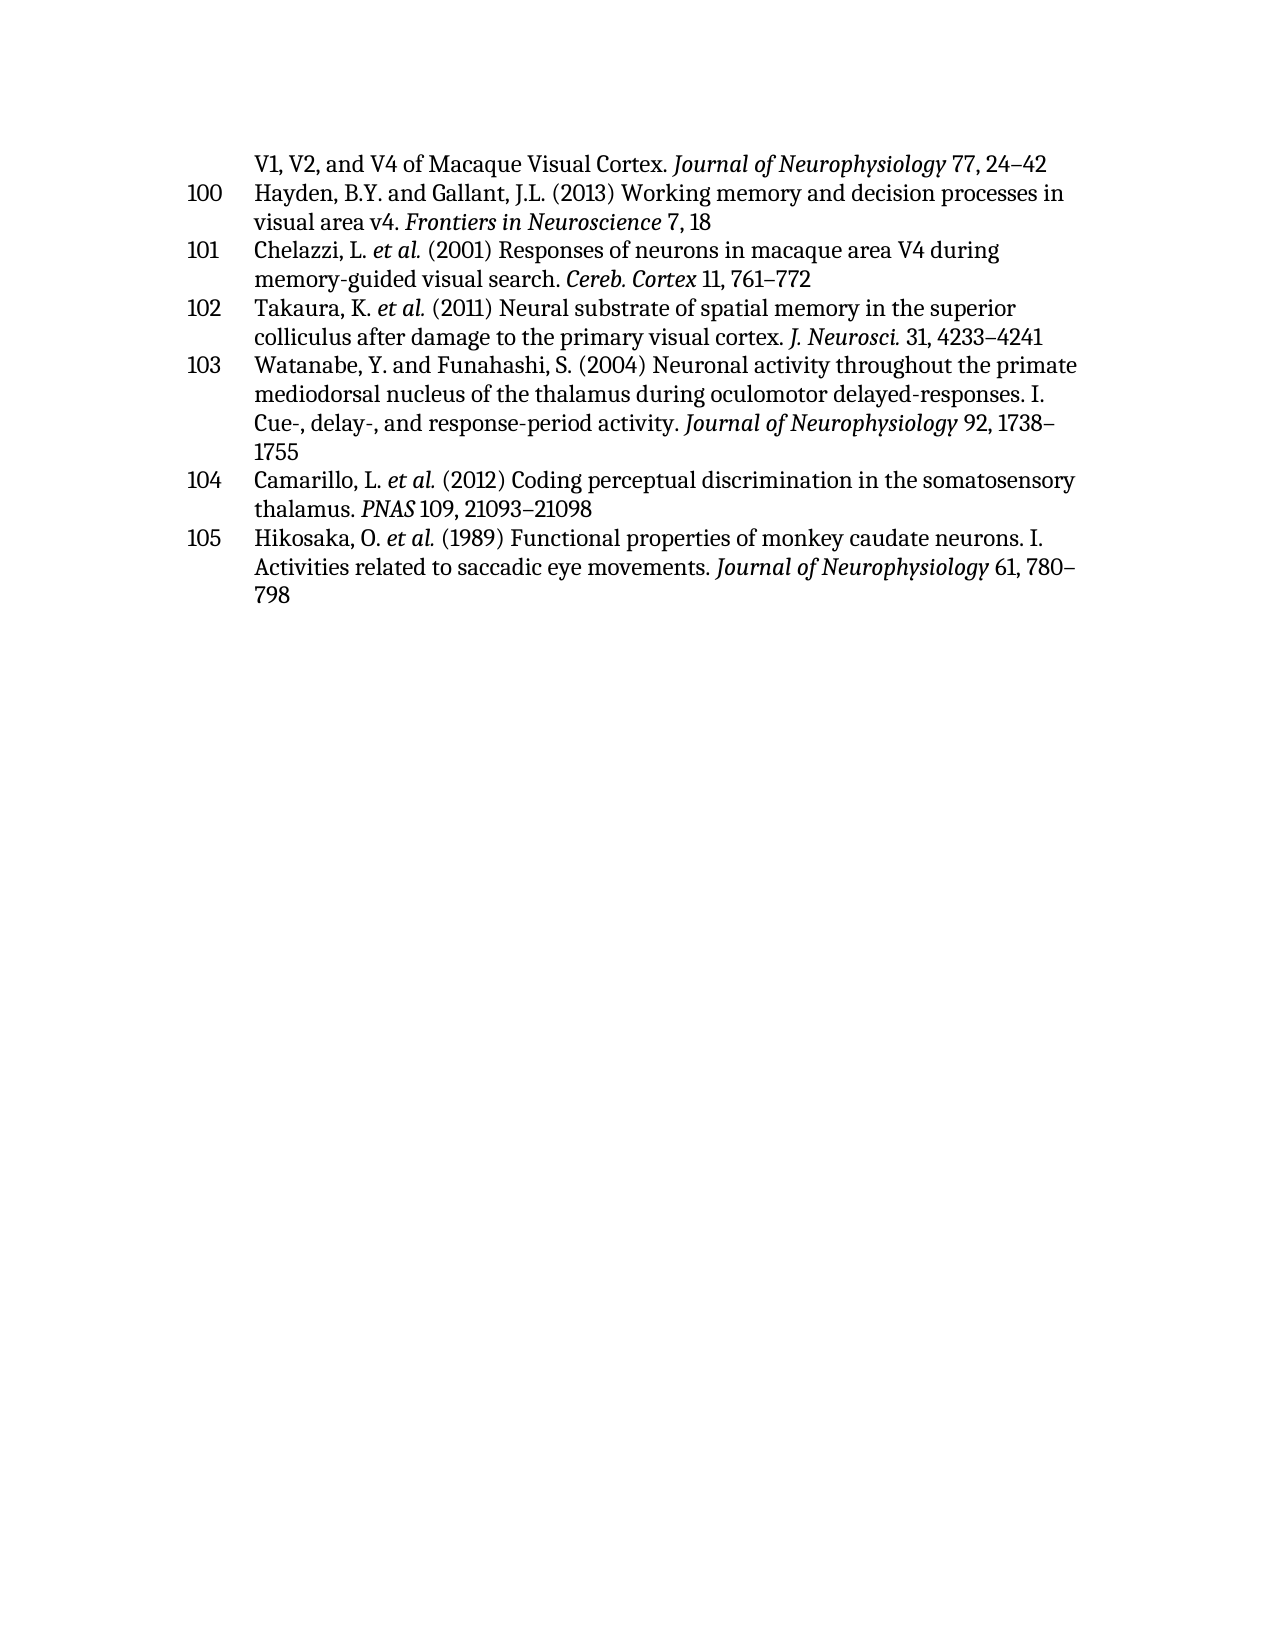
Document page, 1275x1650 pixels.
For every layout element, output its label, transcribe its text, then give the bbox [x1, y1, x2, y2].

text 103 Watanabe, Y. and Funahashi, S. (2004) Neuronal activity throughout the primate mediodorsal nucleus of the thalamus during oculomotor delayed-responses. I. Cue-, delay-, and response-period activity. Journal of Neurophysiology 92, 1738–1755 [187, 351, 1087, 466]
text 102 Takaura, K. et al. (2011) Neural substrate of spatial memory in the superior colliculus after damage to the primary visual cortex. J. Neurosci. 31, 4233–4241 [187, 294, 1087, 351]
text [187, 150, 1087, 179]
text 105 Hikosaka, O. et al. (1989) Functional properties of monkey caudate neurons. I. Activities related to saccadic eye movements. Journal of Neurophysiology 61, 780–798 [187, 524, 1087, 610]
text 104 Camarillo, L. et al. (2012) Coding perceptual discrimination in the somatosensory thalamus. PNAS 109, 21093–21098 [187, 466, 1087, 524]
text 101 Chelazzi, L. et al. (2001) Responses of neurons in macaque area V4 during memory-guided visual search. Cereb. Cortex 11, 761–772 [187, 236, 1087, 294]
text 100 Hayden, B.Y. and Gallant, J.L. (2013) Working memory and decision processes in visual area v4. Frontiers in Neuroscience 7, 18 [187, 179, 1087, 236]
